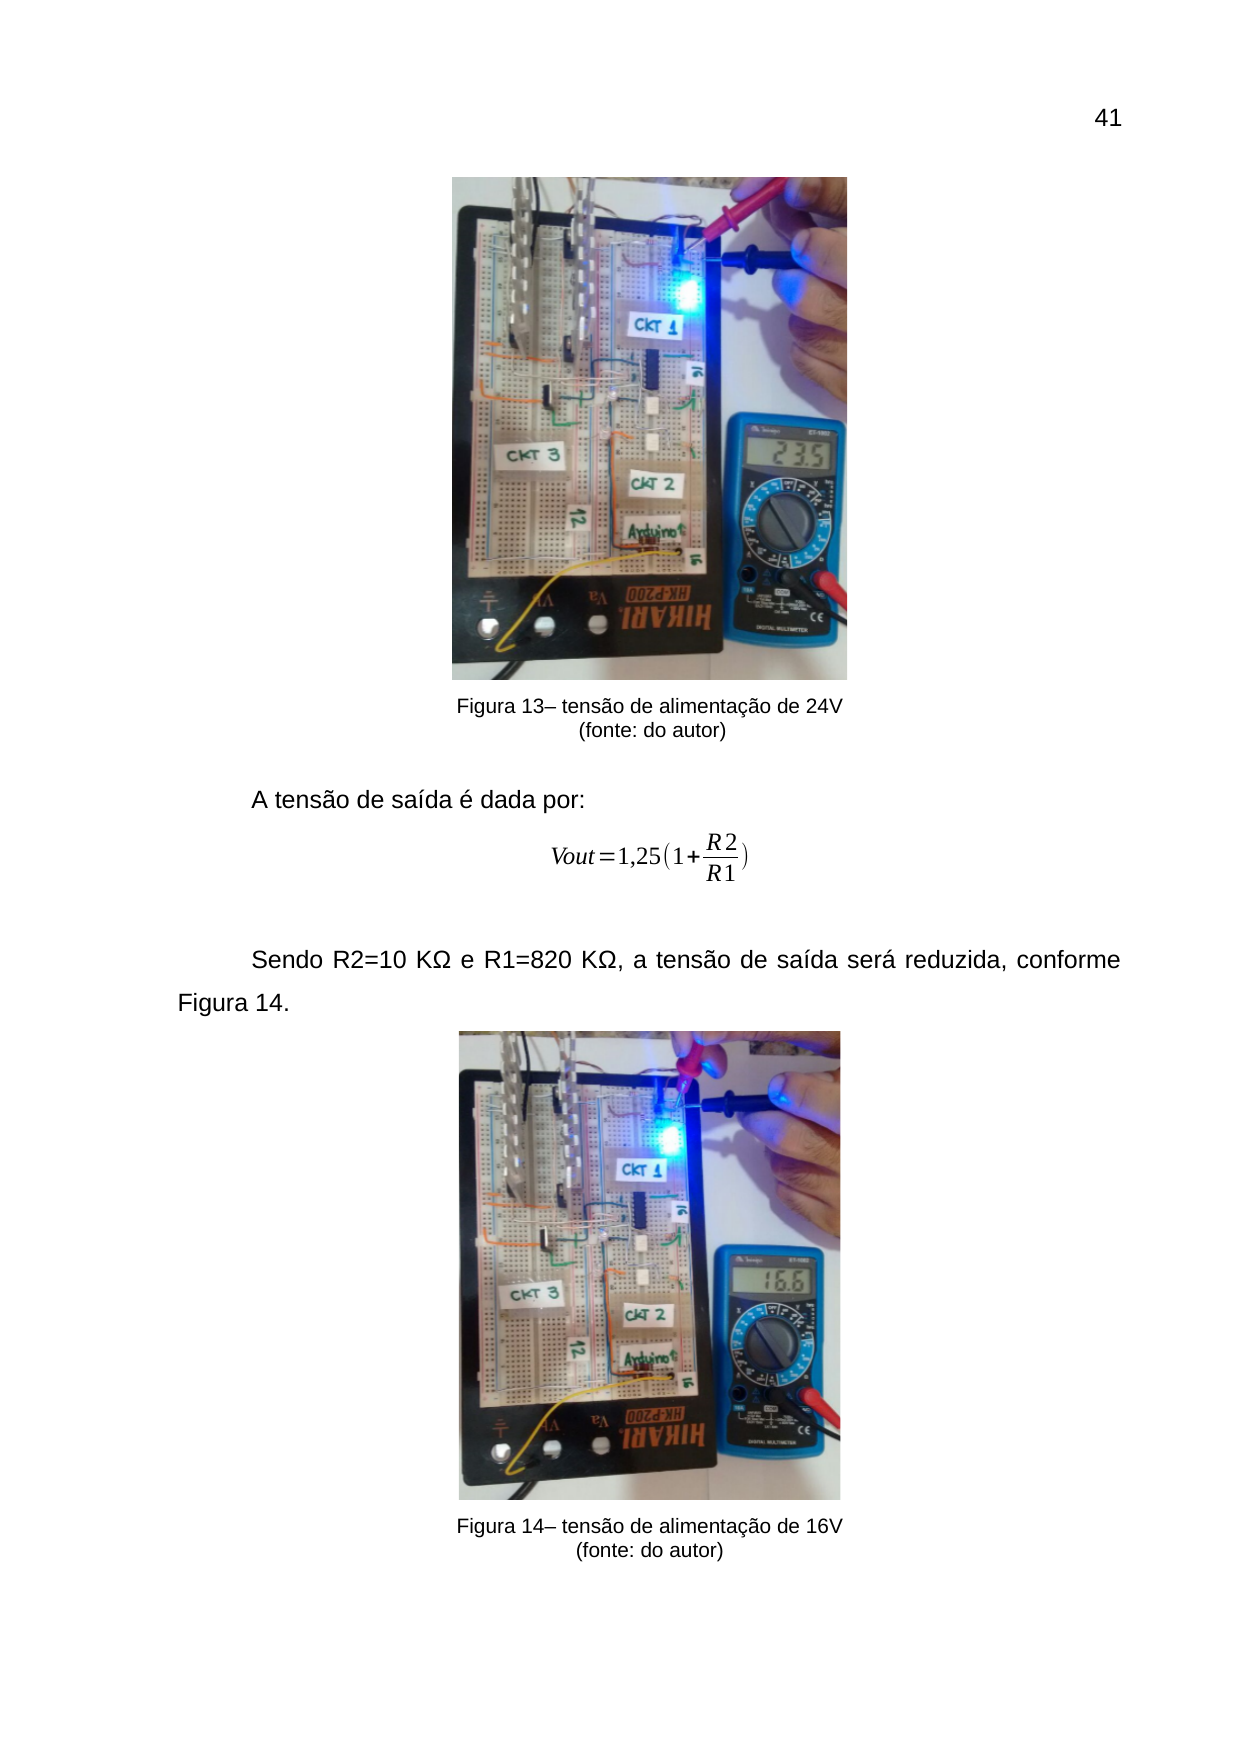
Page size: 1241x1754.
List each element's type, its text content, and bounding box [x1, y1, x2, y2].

picture [458, 1031, 841, 1500]
text Sendo R2=10 KΩ e R1=820 KΩ, a tensão de saída será reduzida, conforme Figura 14. [177, 945, 1122, 1017]
text (fonte: do autor) [177, 1538, 1122, 1562]
text A tensão de saída é dada por: [177, 785, 1122, 814]
picture [452, 177, 848, 680]
text (fonte: do autor) [177, 718, 1122, 742]
